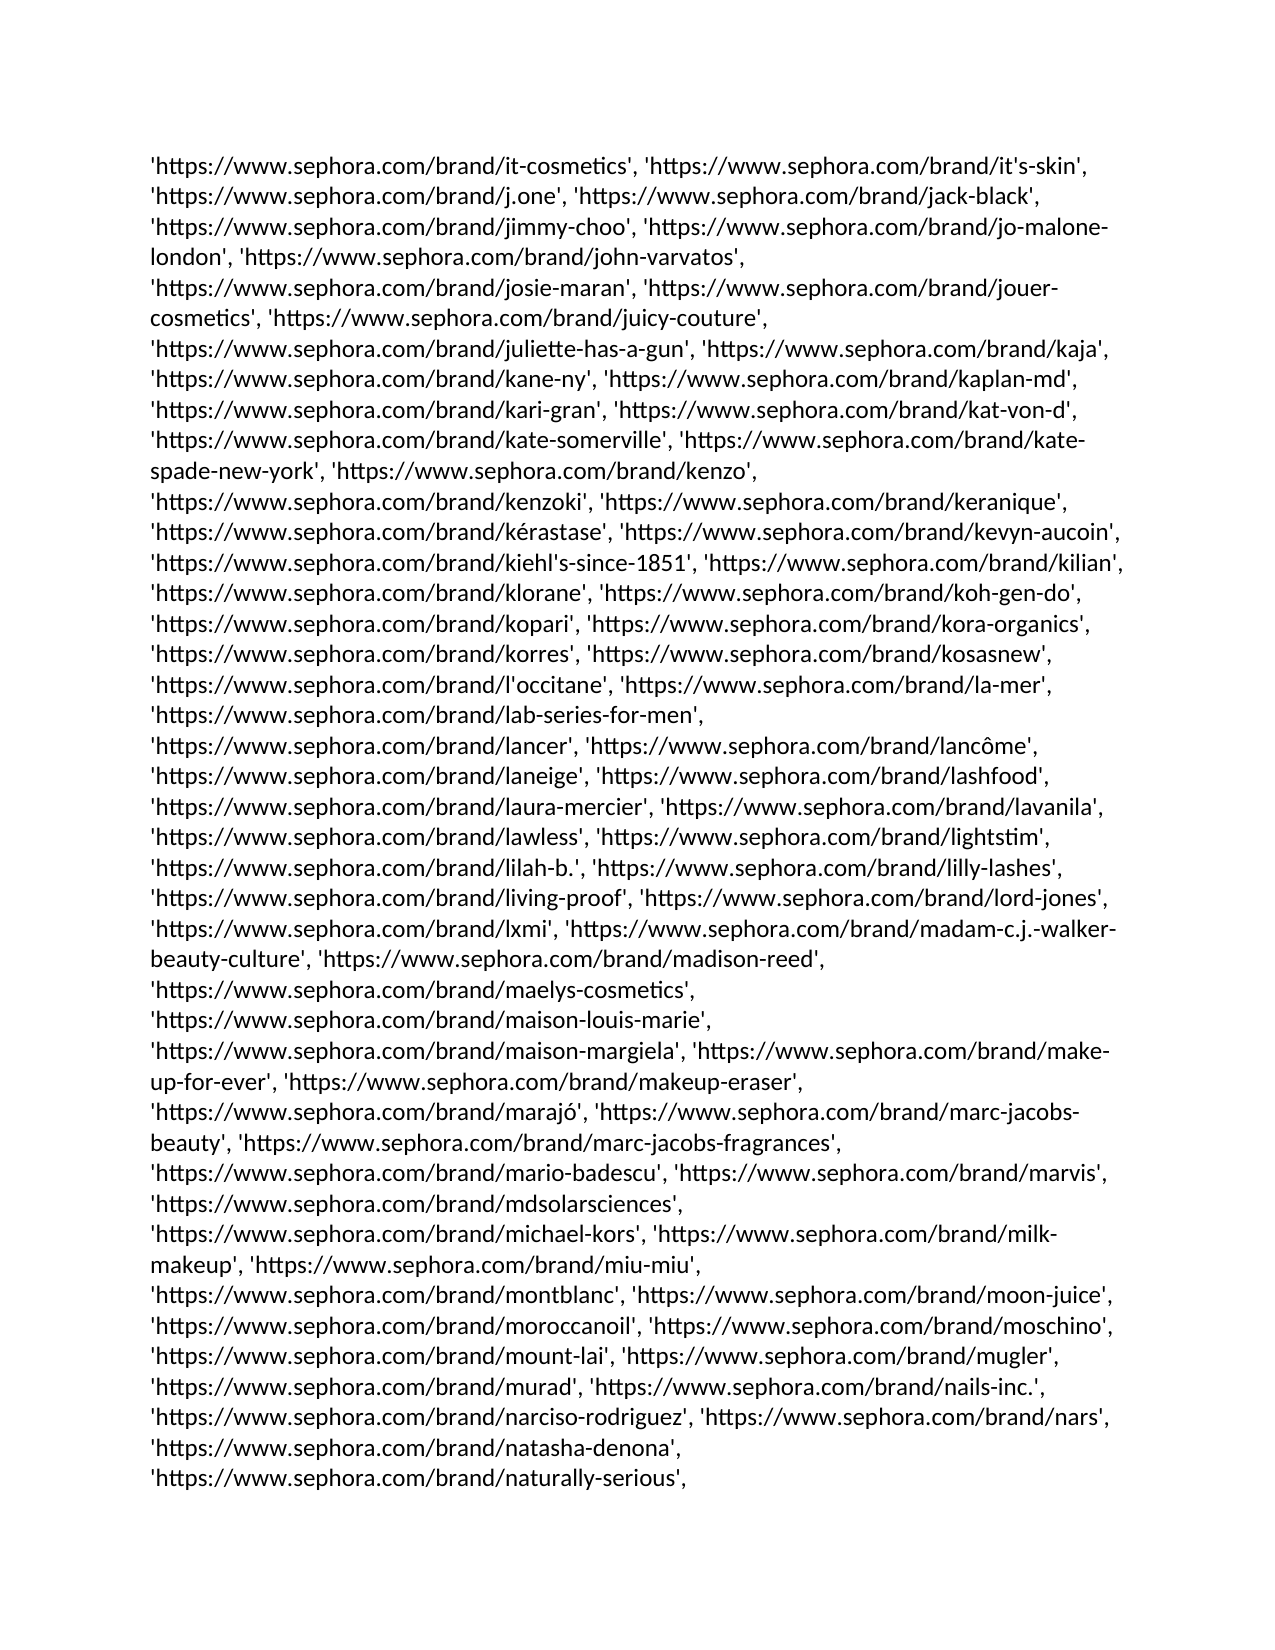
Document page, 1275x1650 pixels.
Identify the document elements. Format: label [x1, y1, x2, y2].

text [150, 150, 1125, 1493]
